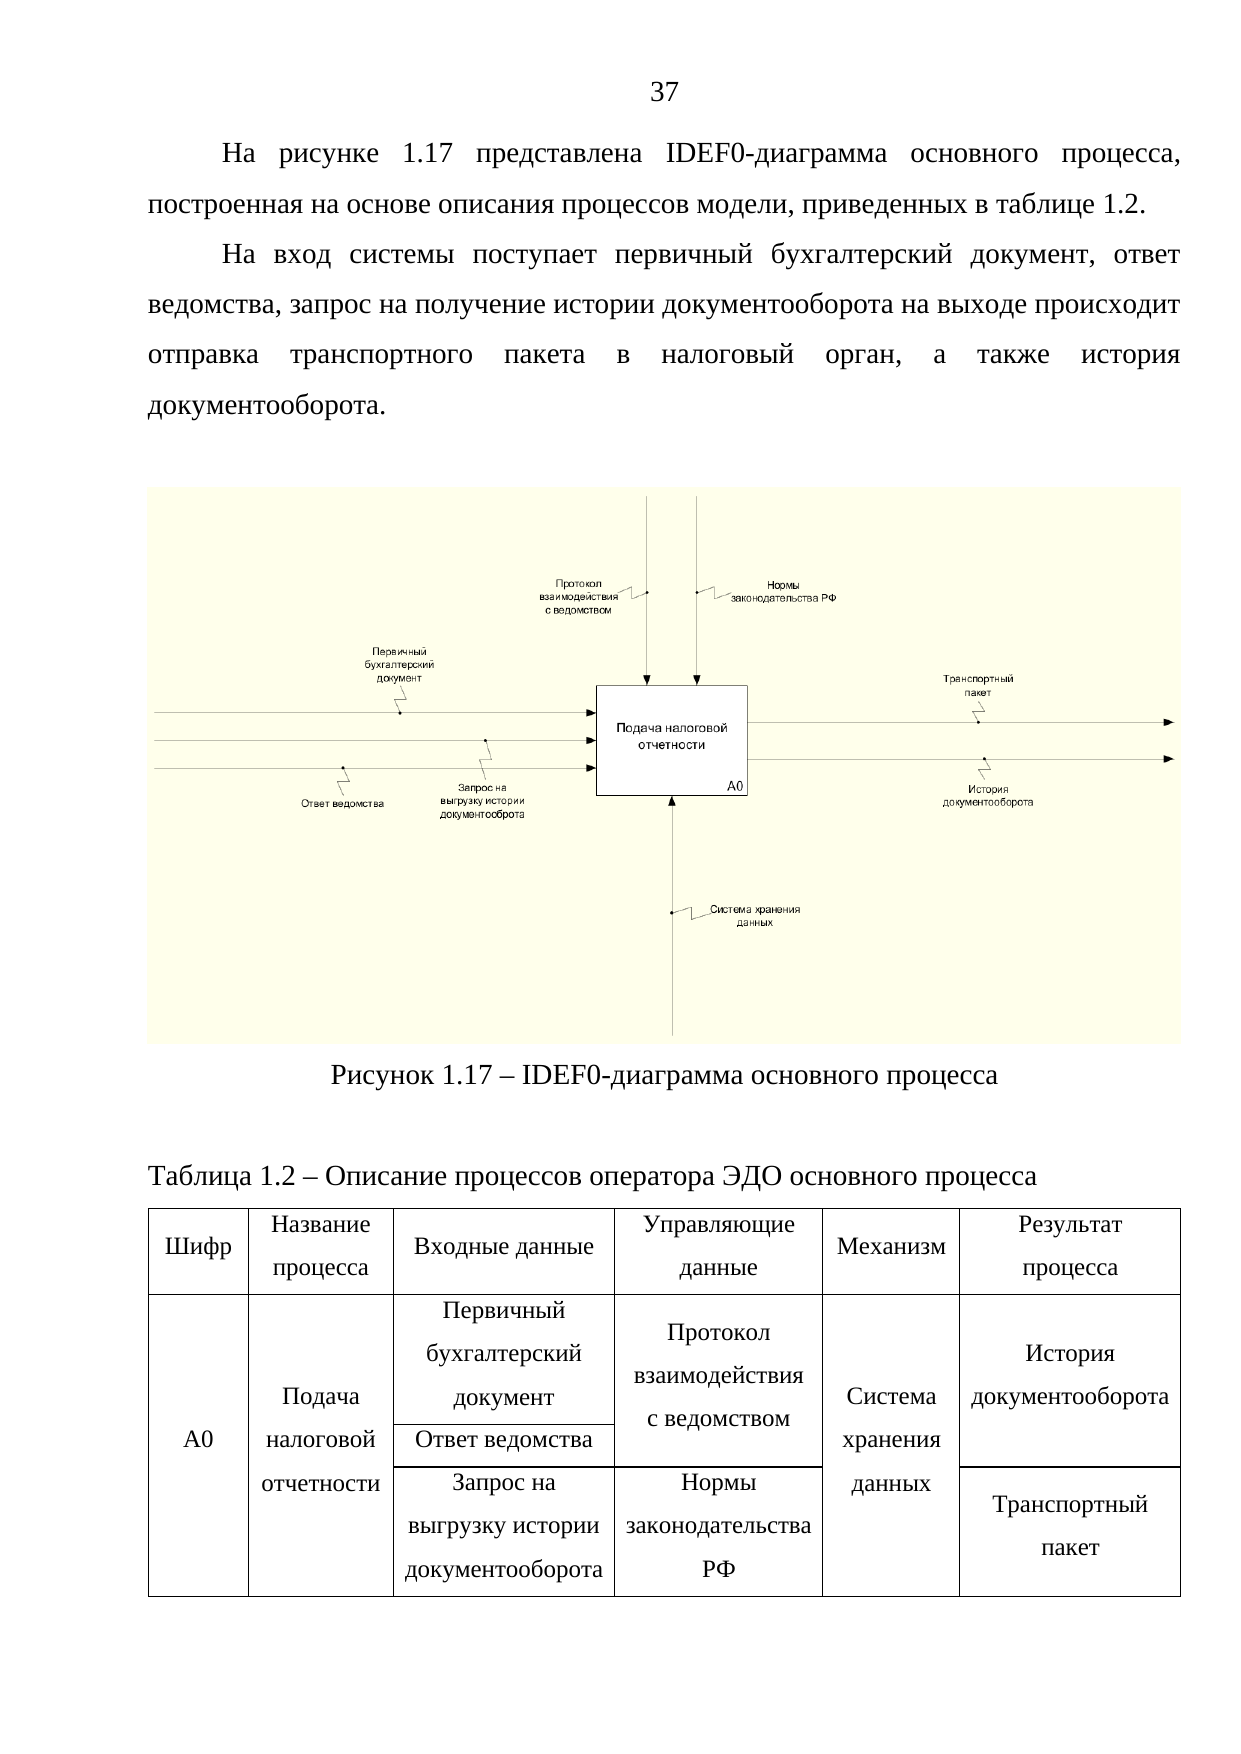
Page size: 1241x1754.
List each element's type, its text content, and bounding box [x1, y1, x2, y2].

table_header Входные данные [394, 1209, 614, 1294]
text На вход системы поступает первичный бухгалтерский документ, ответ ведомства, запрос на получение истории документооборота на выходе происходит отправка транспортного пакета в налоговый орган, а также история документооборота. [148, 236, 1181, 421]
table_header Управляющие данные [615, 1209, 822, 1294]
table_cell Нормы законодательства РФ [615, 1468, 822, 1596]
table_cell Первичный бухгалтерский документ [394, 1295, 614, 1423]
text На рисунке 1.17 представлена IDEF0-диаграмма основного процесса, построенная на основе описания процессов модели, приведенных в таблице 1.2. [148, 135, 1181, 219]
table_header Название процесса [249, 1209, 393, 1294]
table_header Механизм [823, 1209, 959, 1294]
table_header Шифр [149, 1209, 248, 1294]
table_cell Система хранения данных [823, 1295, 959, 1596]
table_cell Подача налоговой отчетности [249, 1295, 393, 1596]
table_cell Протокол взаимодействия с ведомством [615, 1295, 822, 1466]
text Рисунок 1.17 – IDEF0-диаграмма основного процесса [148, 1057, 1181, 1091]
table_cell A0 [149, 1295, 248, 1596]
table_cell История документооборота [960, 1295, 1180, 1466]
table_header Результат процесса [960, 1209, 1180, 1294]
text Таблица 1.2 – Описание процессов оператора ЭДО основного процесса [148, 1158, 1181, 1191]
table_cell Запрос на выгрузку истории документооборота [394, 1468, 614, 1596]
table_cell Ответ ведомства [394, 1425, 614, 1466]
table_cell Транспортный пакет [960, 1468, 1180, 1596]
picture [147, 487, 1181, 1044]
